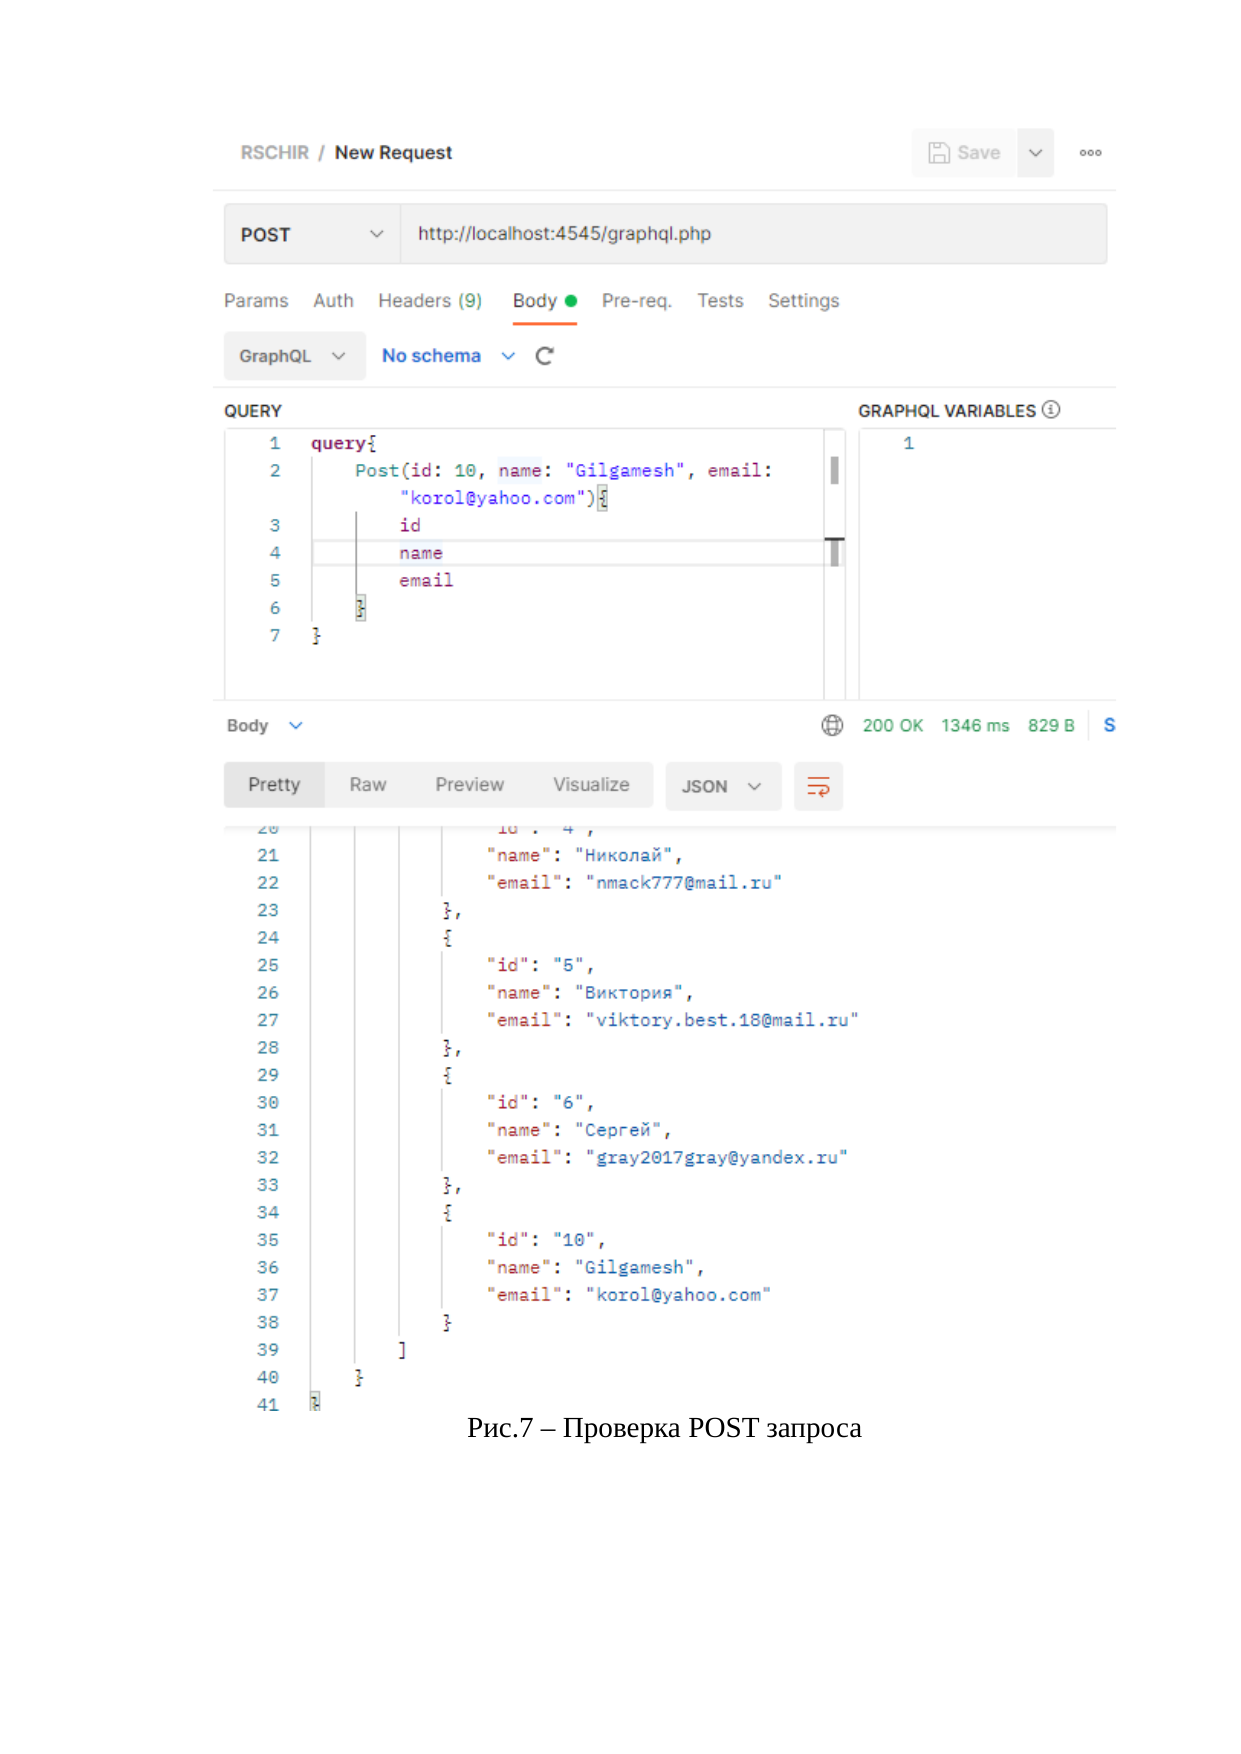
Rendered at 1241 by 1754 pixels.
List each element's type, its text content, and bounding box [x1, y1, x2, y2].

picture [212, 118, 1117, 1411]
text Рис.7 ‒ Проверка POST запроса [177, 1410, 1152, 1444]
